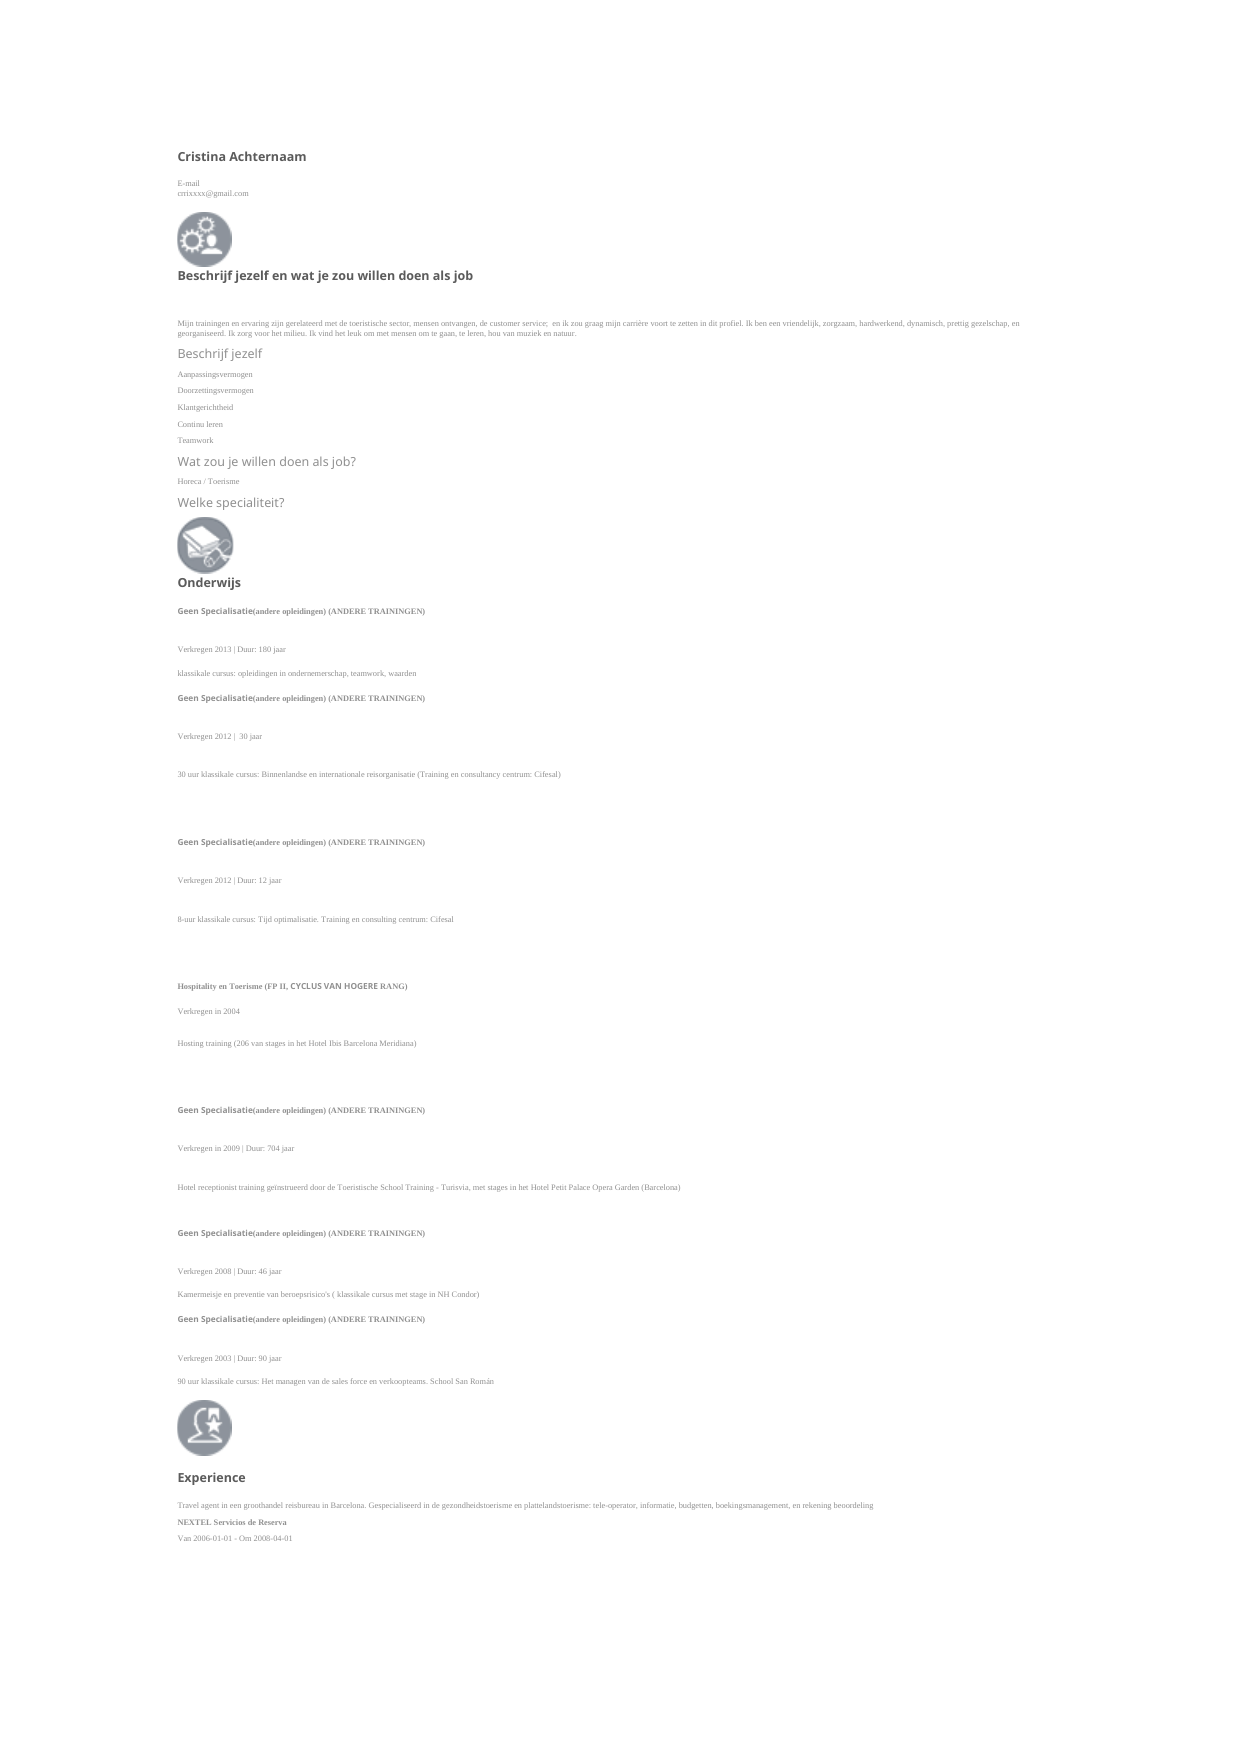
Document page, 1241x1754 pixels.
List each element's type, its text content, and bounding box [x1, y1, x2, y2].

picture [177, 517, 234, 574]
text Experience [177, 1469, 1063, 1487]
picture [177, 1400, 232, 1456]
text Wat zou je willen doen als job? [177, 453, 1063, 470]
text Cristina Achternaam [177, 148, 1063, 165]
picture [177, 212, 232, 267]
text Beschrijf jezelf en wat je zou willen doen als job [177, 267, 1063, 284]
text Onderwijs [177, 574, 1063, 591]
text Beschrijf jezelf [177, 345, 1063, 362]
text Welke specialiteit? [177, 494, 1063, 511]
